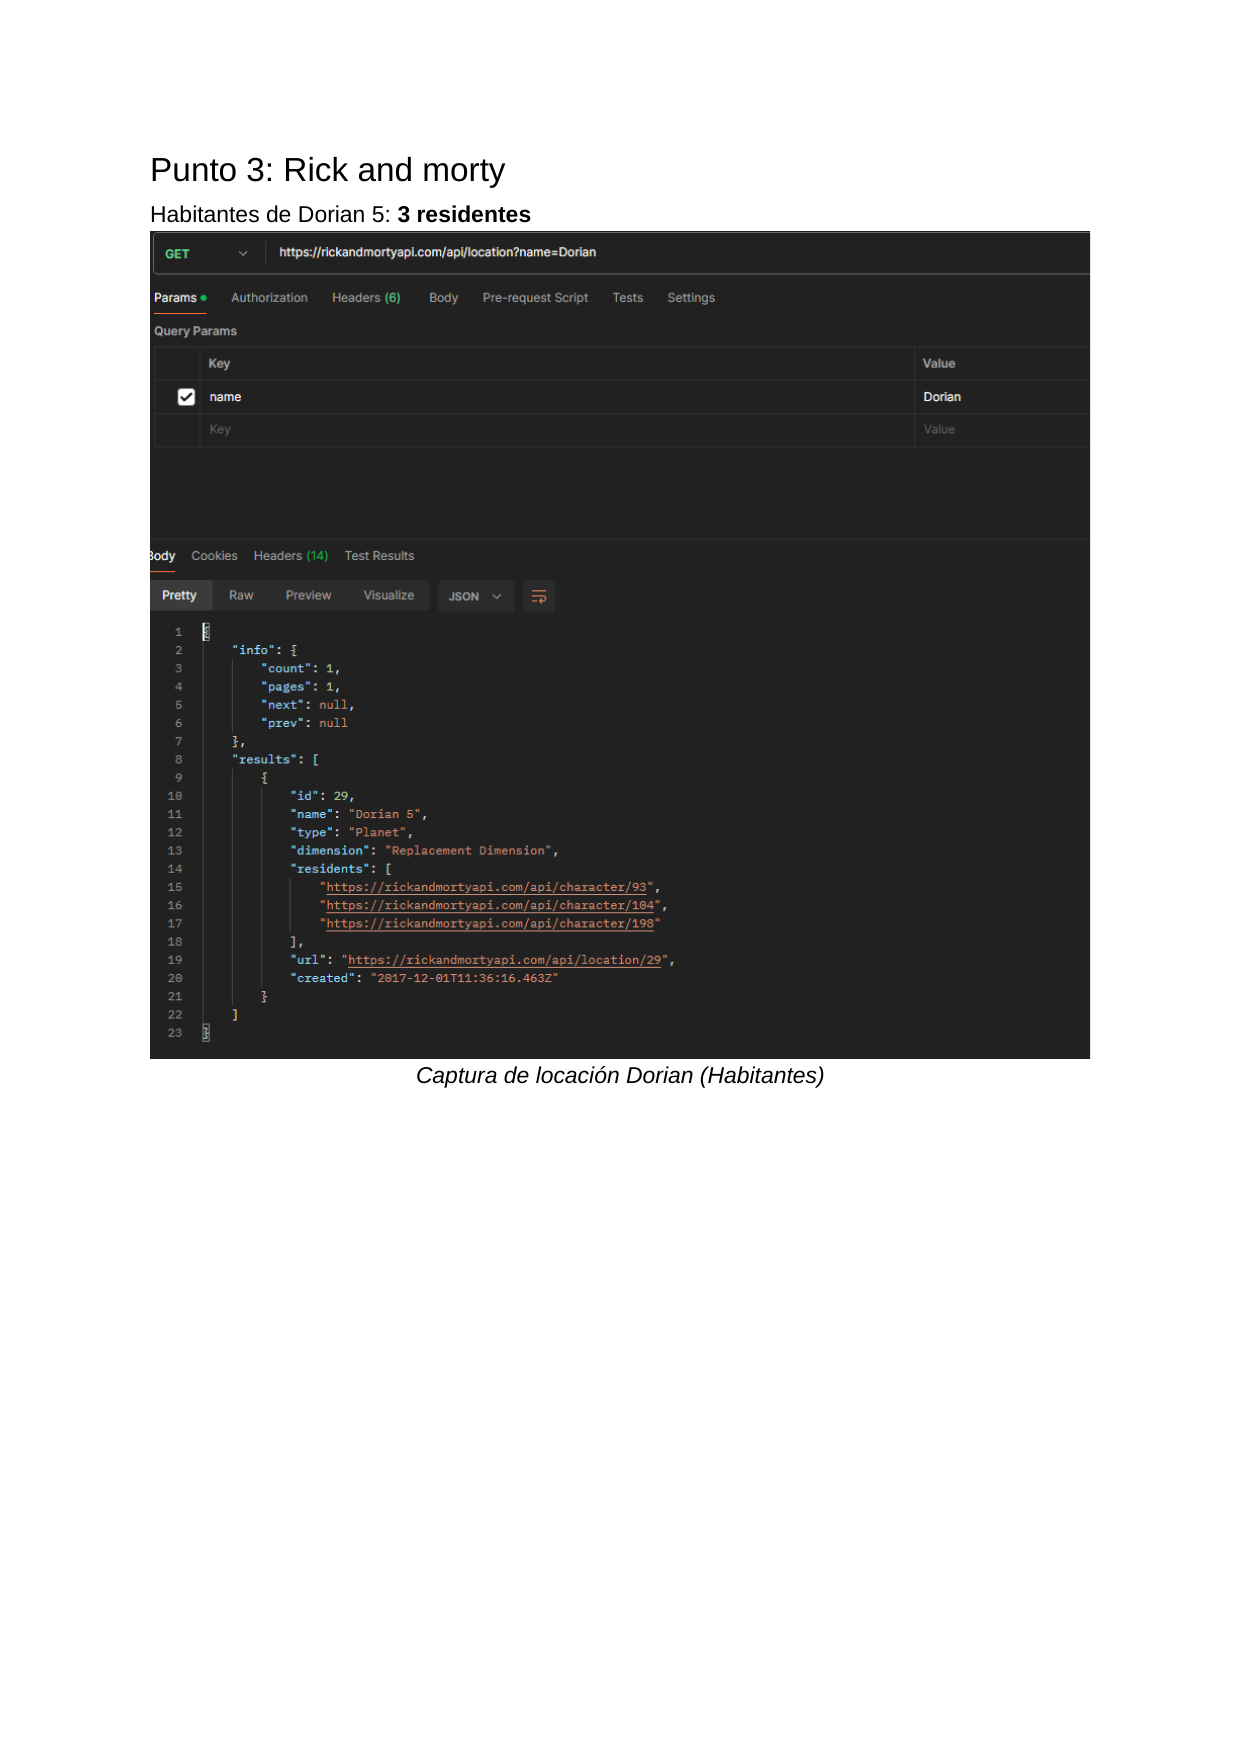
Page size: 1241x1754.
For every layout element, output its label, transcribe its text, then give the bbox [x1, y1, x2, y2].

text Habitantes de Dorian 5: 3 residentes [150, 201, 1090, 227]
text Captura de locación Dorian (Habitantes) [150, 1062, 1090, 1088]
subtitle Punto 3: Rick and morty [150, 150, 1090, 188]
picture [150, 231, 1091, 1059]
